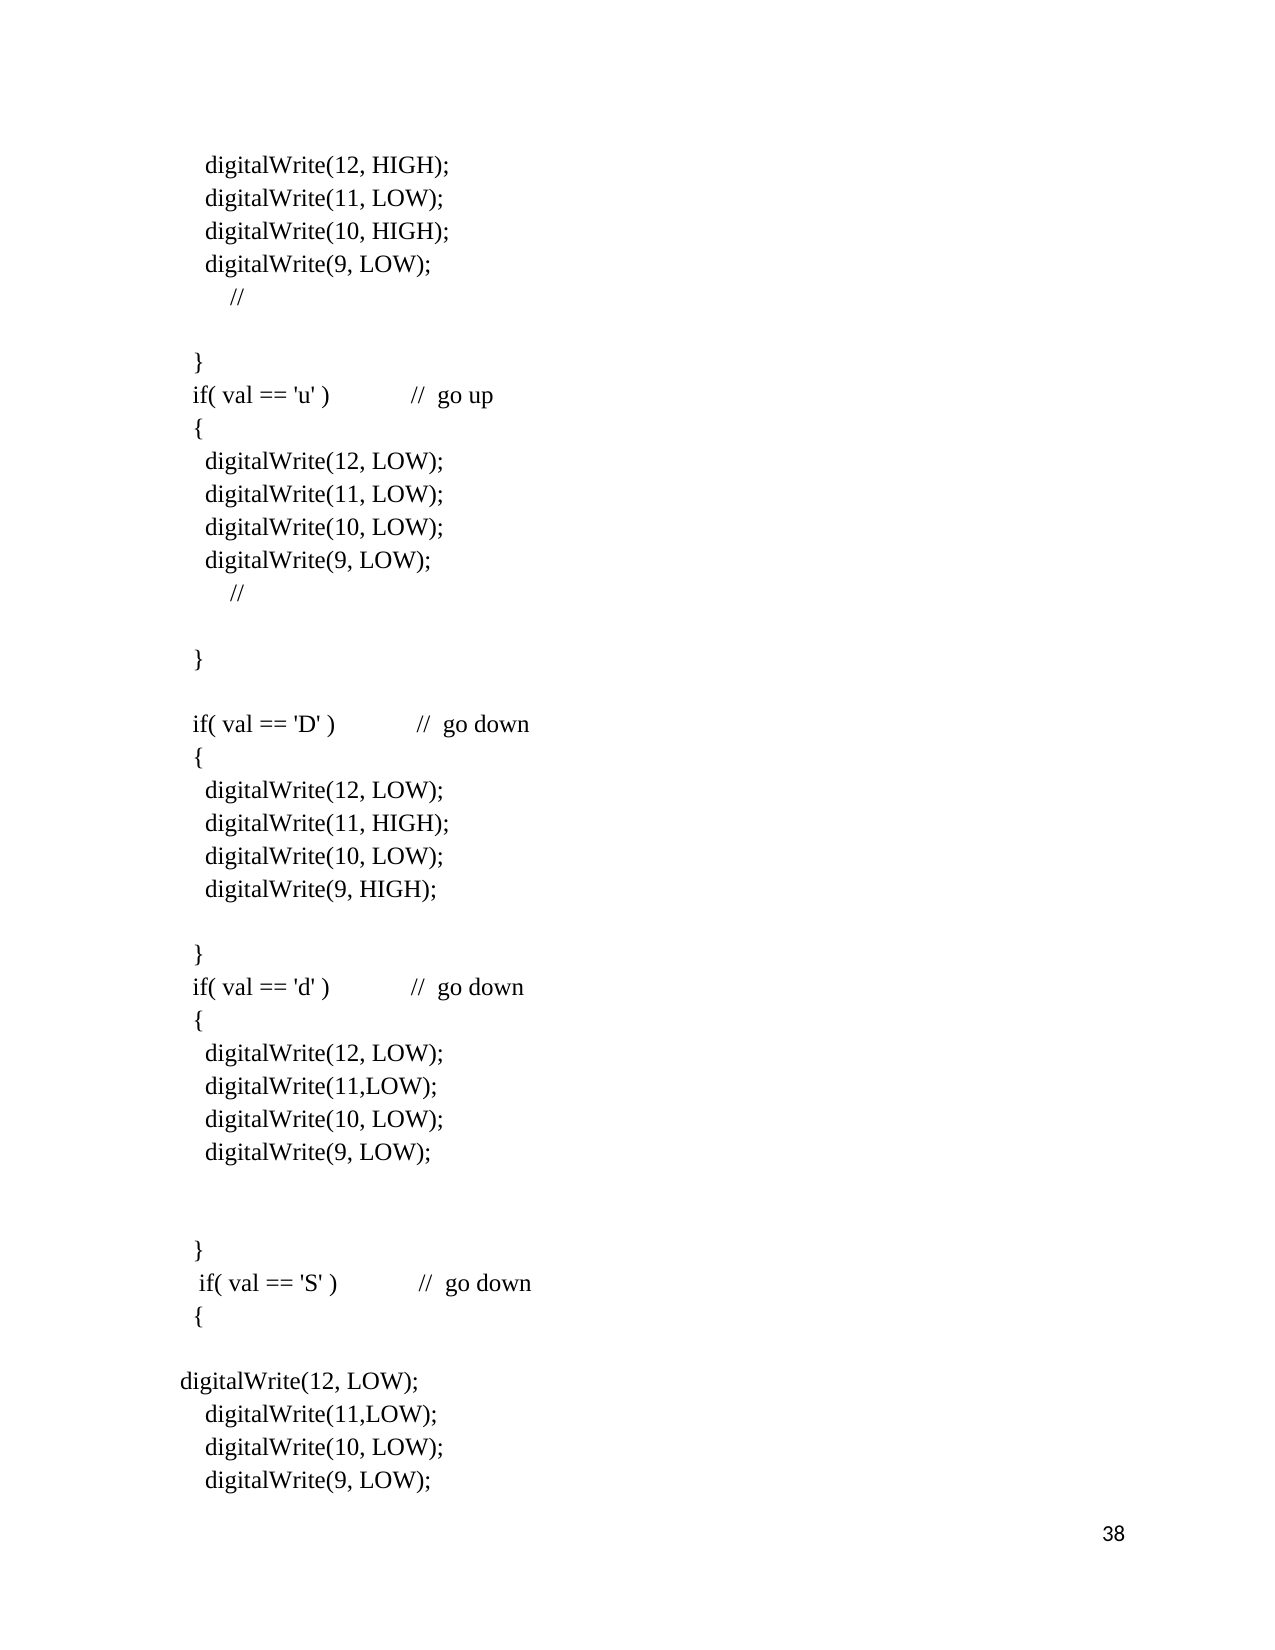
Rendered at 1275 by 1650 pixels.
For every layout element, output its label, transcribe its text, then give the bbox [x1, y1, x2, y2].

text digitalWrite(9, LOW); [180, 1137, 1125, 1166]
text digitalWrite(10, HIGH); [180, 216, 1125, 245]
text if( val == 'd' ) // go down [180, 972, 1125, 1001]
text if( val == 'D' ) // go down [180, 709, 1125, 738]
text digitalWrite(12, LOW); [180, 775, 1125, 804]
text digitalWrite(9, HIGH); [180, 874, 1125, 903]
text } [180, 939, 1125, 968]
text digitalWrite(11, LOW); [180, 183, 1125, 212]
text digitalWrite(12, HIGH); [180, 150, 1125, 179]
text // [180, 282, 1125, 311]
text { [180, 1005, 1125, 1034]
text digitalWrite(10, LOW); [180, 1104, 1125, 1133]
text digitalWrite(9, LOW); [180, 249, 1125, 278]
text if( val == 'u' ) // go up [180, 380, 1125, 409]
text { [180, 413, 1125, 442]
text digitalWrite(12, LOW); [180, 1366, 1125, 1395]
text } [180, 644, 1125, 672]
text digitalWrite(11, HIGH); [180, 808, 1125, 837]
text } [180, 347, 1125, 376]
text if( val == 'S' ) // go down [180, 1268, 1125, 1296]
text } [180, 1235, 1125, 1263]
text digitalWrite(9, LOW); [180, 545, 1125, 574]
text digitalWrite(12, LOW); [180, 1038, 1125, 1067]
text digitalWrite(11,LOW); [180, 1071, 1125, 1100]
text digitalWrite(11, LOW); [180, 479, 1125, 508]
text digitalWrite(12, LOW); [180, 446, 1125, 475]
text digitalWrite(10, LOW); [180, 841, 1125, 870]
text // [180, 578, 1125, 607]
text digitalWrite(9, LOW); [180, 1465, 1125, 1494]
text digitalWrite(10, LOW); [180, 1432, 1125, 1461]
text { [180, 742, 1125, 771]
text { [180, 1301, 1125, 1329]
text digitalWrite(10, LOW); [180, 512, 1125, 541]
text digitalWrite(11,LOW); [180, 1399, 1125, 1428]
